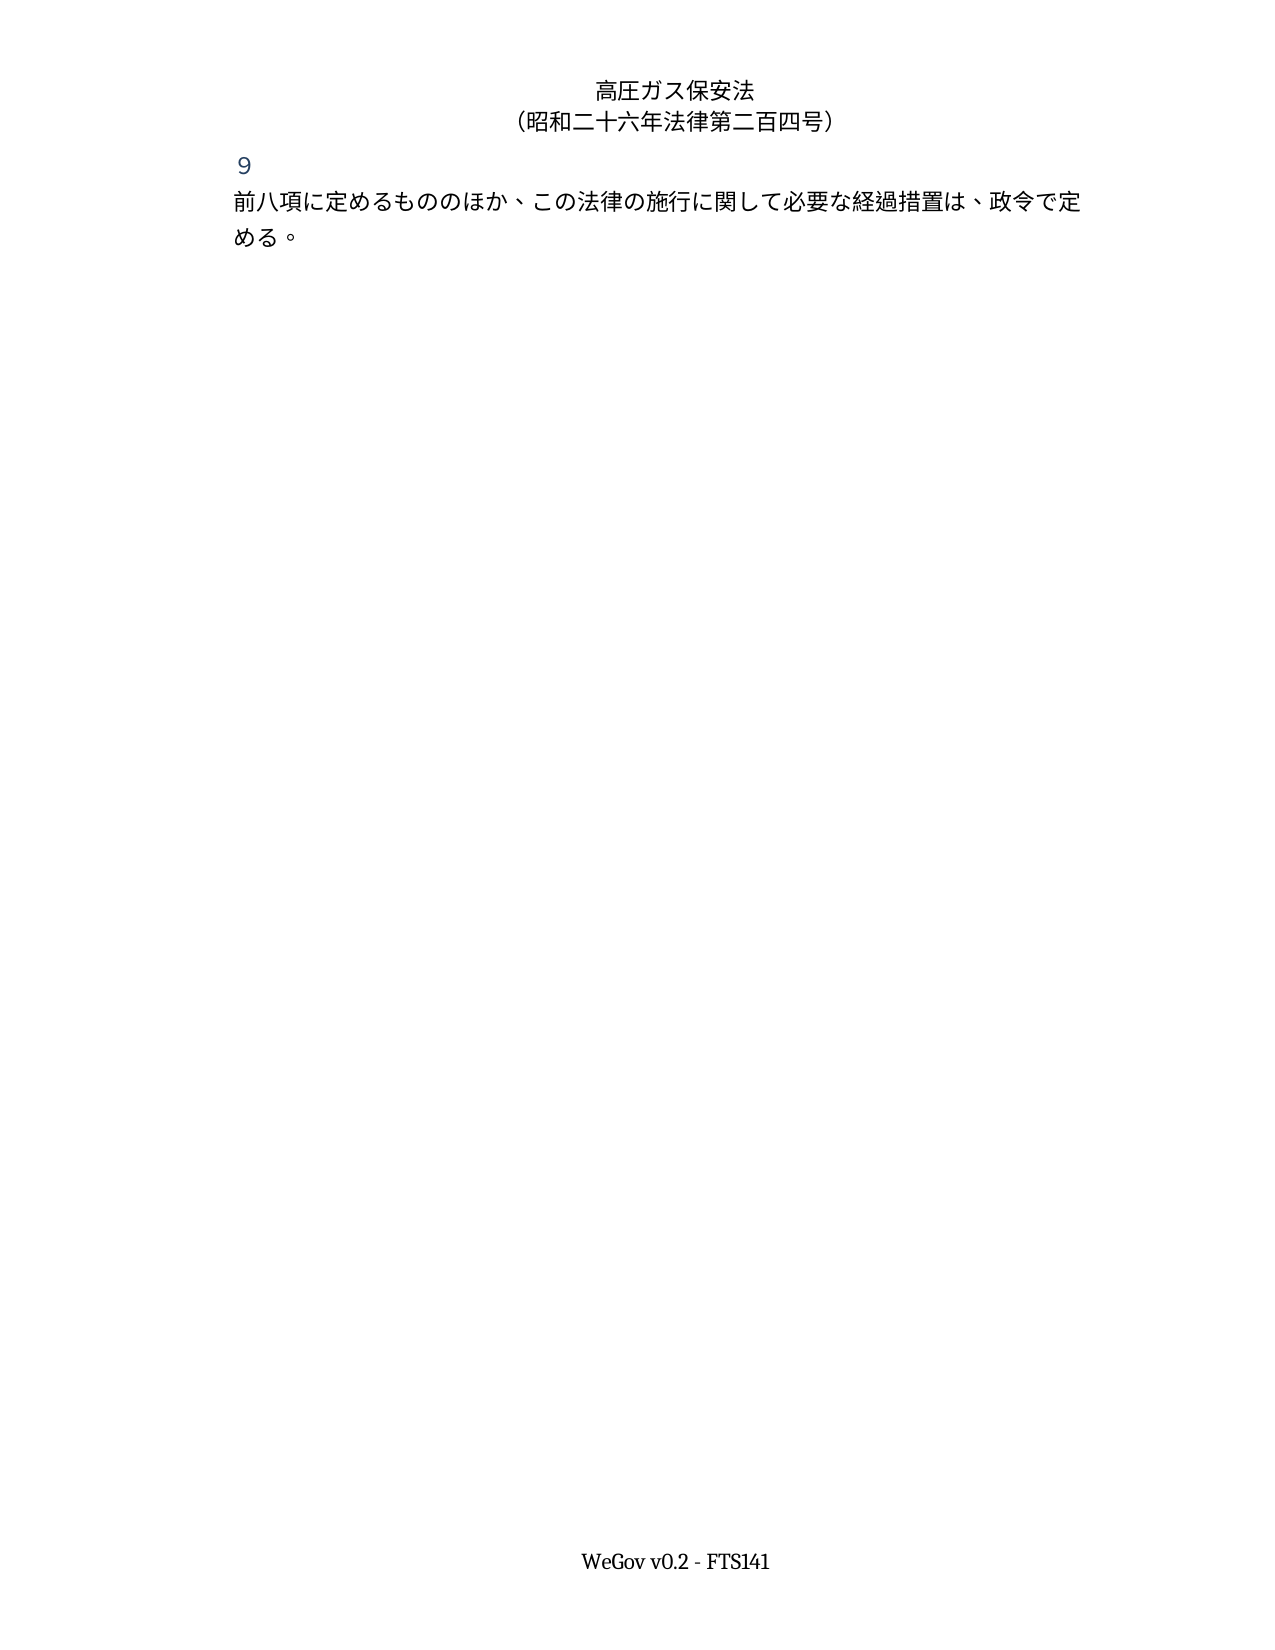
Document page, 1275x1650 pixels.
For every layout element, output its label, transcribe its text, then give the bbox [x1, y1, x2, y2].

text 前八項に定めるもののほか、この法律の施行に関して必要な経過措置は、政令で定める。 [233, 186, 1087, 253]
subtitle ９ [233, 150, 1087, 181]
